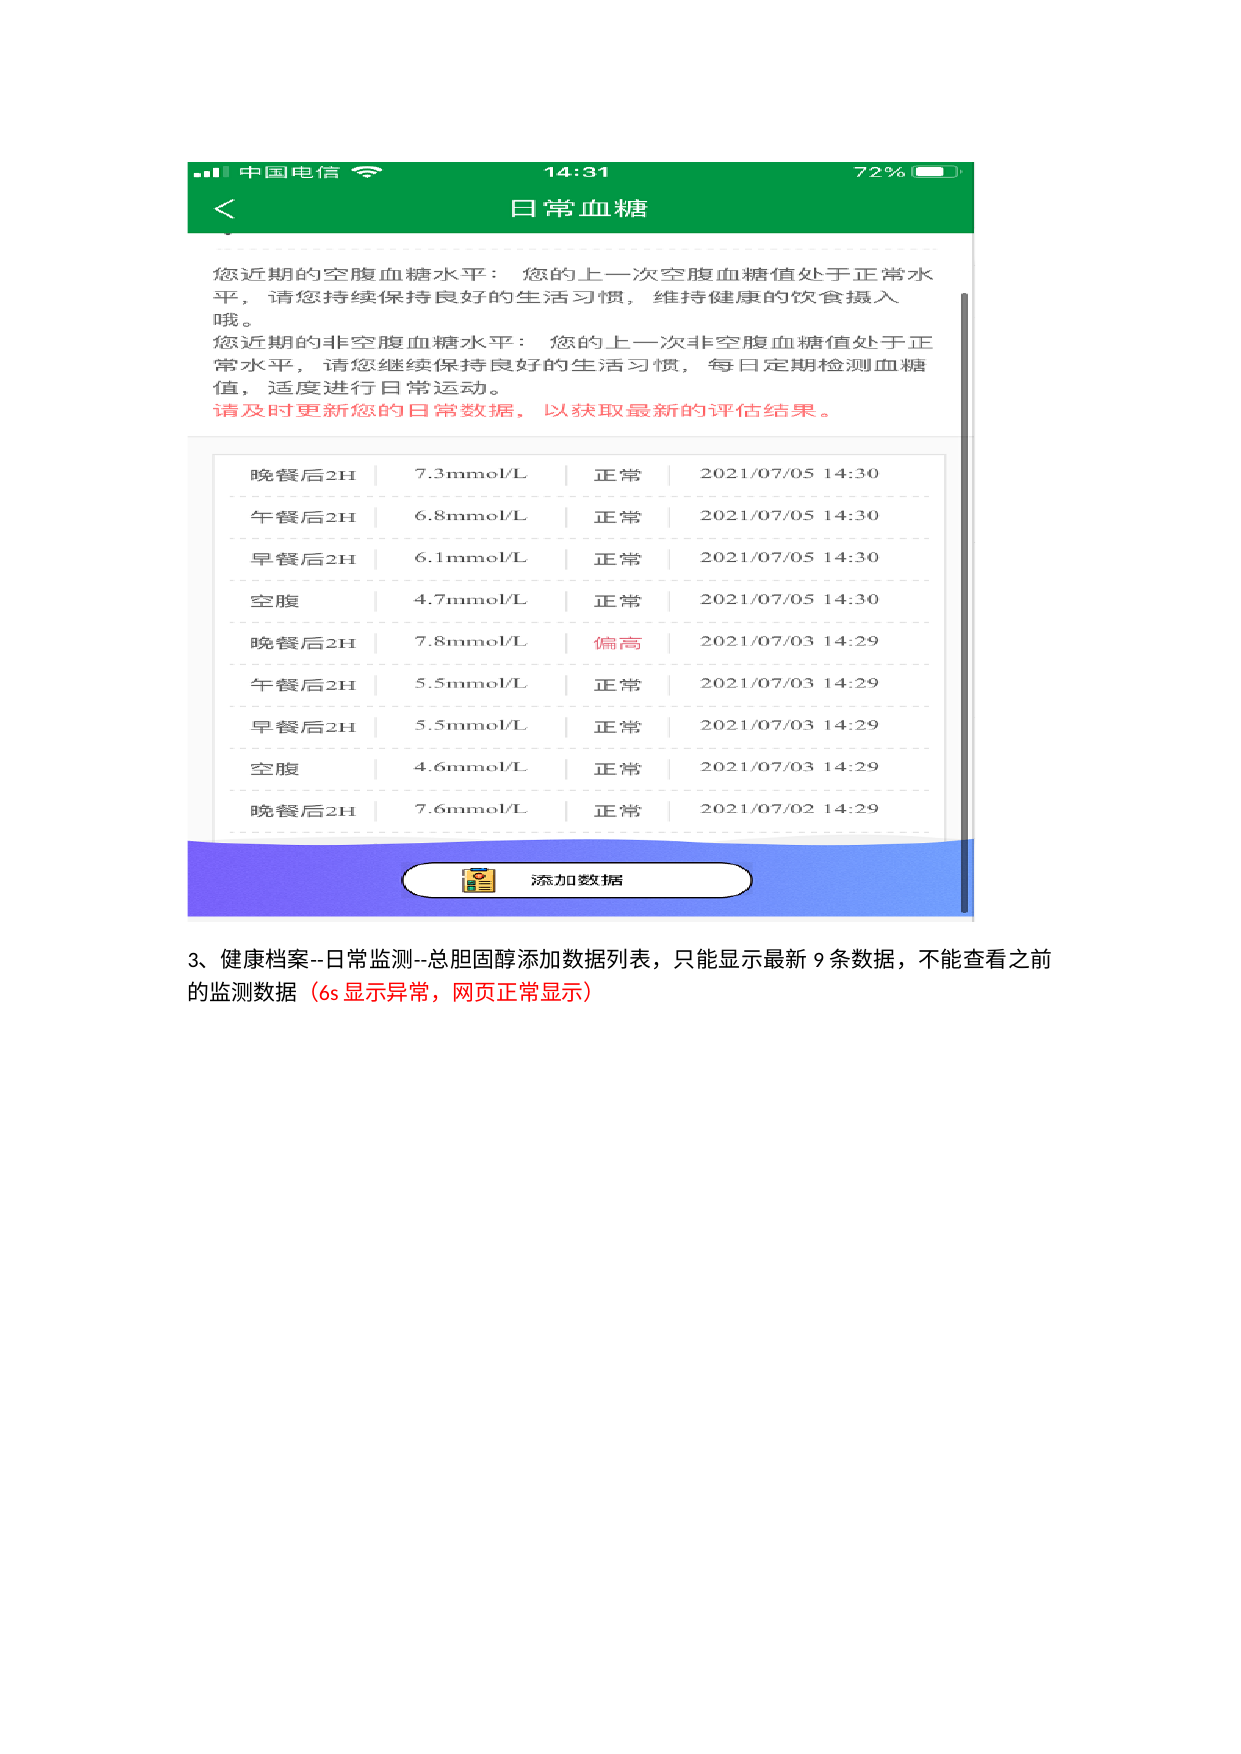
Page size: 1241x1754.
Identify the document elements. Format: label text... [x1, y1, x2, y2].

list 健康档案--日常监测--总胆固醇添加数据列表，只能显示最新9条数据，不能查看之前的监测数据（6s显示异常，网页正常显示） [187, 942, 1053, 1007]
picture [187, 162, 976, 922]
